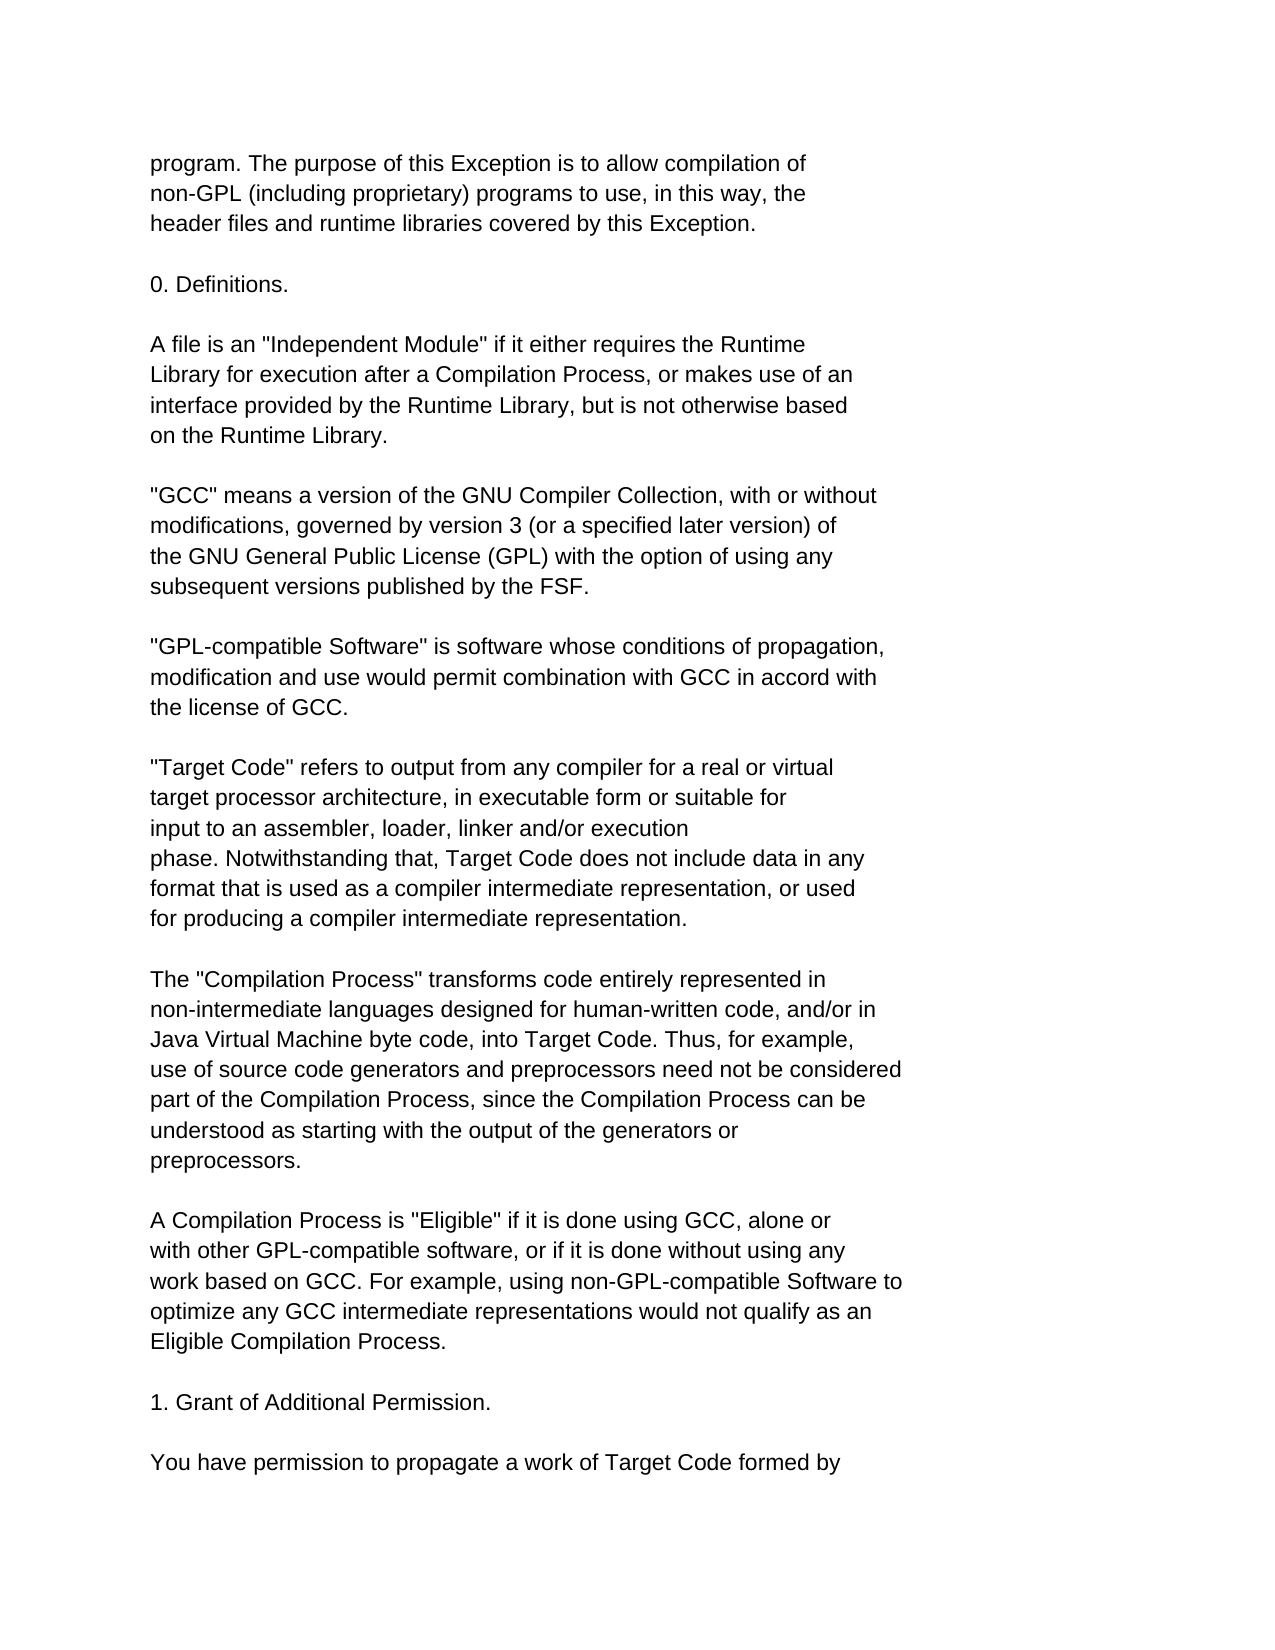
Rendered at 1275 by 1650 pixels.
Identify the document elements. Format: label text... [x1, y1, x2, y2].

text phase. Notwithstanding that, Target Code does not include data in any [150, 845, 1125, 871]
text input to an assembler, loader, linker and/or execution [150, 814, 1125, 841]
text "Target Code" refers to output from any compiler for a real or virtual [150, 754, 1125, 781]
text Eligible Compilation Process. [150, 1328, 1125, 1354]
text on the Runtime Library. [150, 422, 1125, 448]
text optimize any GCC intermediate representations would not qualify as an [150, 1298, 1125, 1324]
text modifications, governed by version 3 (or a specified later version) of [150, 512, 1125, 539]
text part of the Compilation Process, since the Compilation Process can be [150, 1086, 1125, 1113]
text target processor architecture, in executable form or suitable for [150, 784, 1125, 811]
text 1. Grant of Additional Permission. [150, 1388, 1125, 1415]
text use of source code generators and preprocessors need not be considered [150, 1056, 1125, 1083]
text with other GPL-compatible software, or if it is done without using any [150, 1237, 1125, 1264]
text non-intermediate languages designed for human-written code, and/or in [150, 996, 1125, 1022]
text subsequent versions published by the FSF. [150, 573, 1125, 599]
text You have permission to propagate a work of Target Code formed by [150, 1449, 1125, 1475]
text 0. Definitions. [150, 271, 1125, 297]
text interface provided by the Runtime Library, but is not otherwise based [150, 392, 1125, 418]
text format that is used as a compiler intermediate representation, or used [150, 875, 1125, 901]
text modification and use would permit combination with GCC in accord with [150, 663, 1125, 690]
text program. The purpose of this Exception is to allow compilation of [150, 150, 1125, 176]
text A file is an "Independent Module" if it either requires the Runtime [150, 331, 1125, 358]
text A Compilation Process is "Eligible" if it is done using GCC, alone or [150, 1207, 1125, 1234]
text the license of GCC. [150, 694, 1125, 720]
text header files and runtime libraries covered by this Exception. [150, 210, 1125, 237]
text preprocessors. [150, 1147, 1125, 1173]
text The "Compilation Process" transforms code entirely represented in [150, 966, 1125, 992]
text "GPL-compatible Software" is software whose conditions of propagation, [150, 633, 1125, 660]
text Library for execution after a Compilation Process, or makes use of an [150, 361, 1125, 388]
text Java Virtual Machine byte code, into Target Code. Thus, for example, [150, 1026, 1125, 1052]
text for producing a compiler intermediate representation. [150, 905, 1125, 932]
text understood as starting with the output of the generators or [150, 1117, 1125, 1143]
text non-GPL (including proprietary) programs to use, in this way, the [150, 180, 1125, 207]
text work based on GCC. For example, using non-GPL-compatible Software to [150, 1268, 1125, 1294]
text "GCC" means a version of the GNU Compiler Collection, with or without [150, 482, 1125, 509]
text the GNU General Public License (GPL) with the option of using any [150, 543, 1125, 569]
